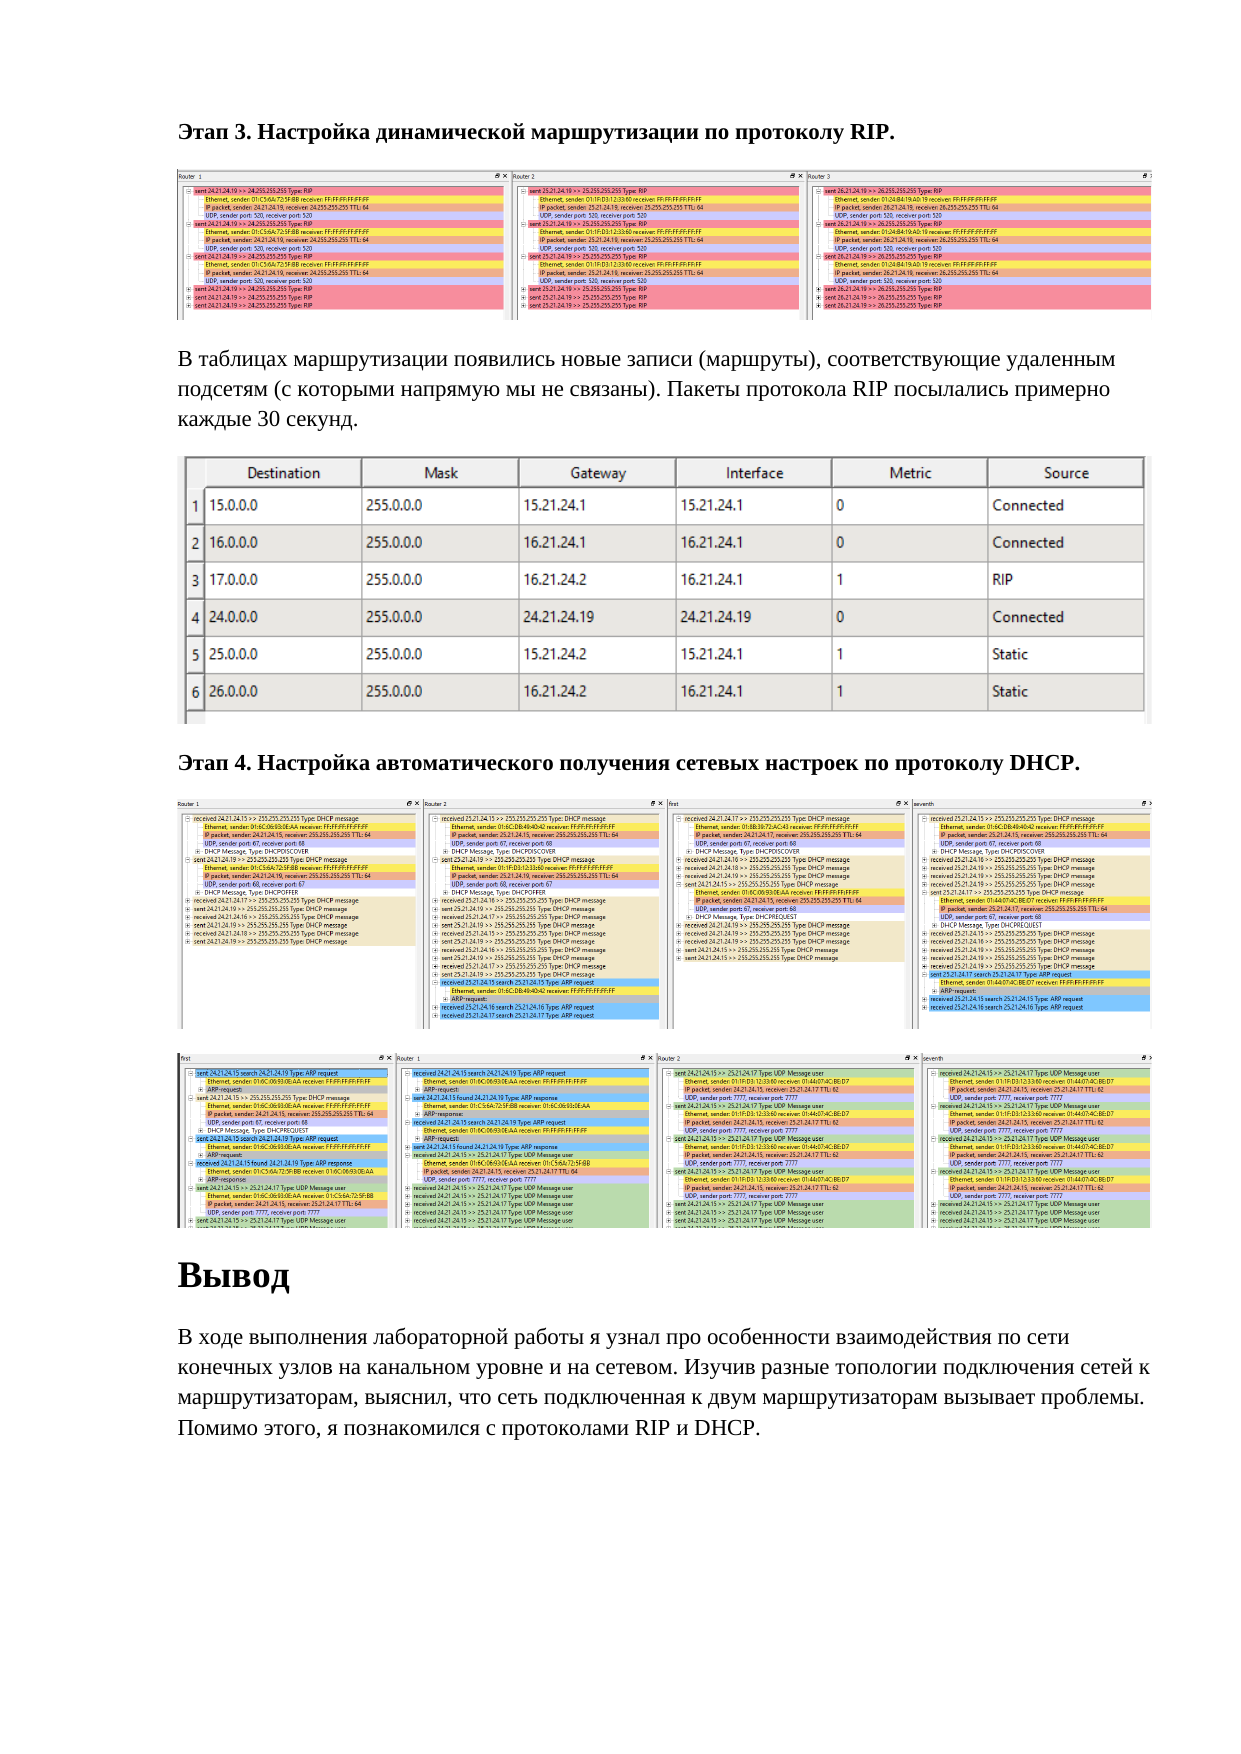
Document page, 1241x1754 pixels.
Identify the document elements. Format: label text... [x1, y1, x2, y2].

picture [177, 169, 1152, 320]
text Вывод [177, 1252, 1152, 1295]
text Этап 4. Настройка автоматического получения сетевых настроек по протоколу DHCP. [177, 748, 1152, 775]
text Этап 3. Настройка динамической маршрутизации по протоколу RIP. [177, 118, 1152, 144]
picture [177, 456, 1152, 724]
text В ходе выполнения лабораторной работы я узнал про особенности взаимодействия по сети конечных узлов на канальном уровне и на сетевом. Изучив разные топологии подключения сетей к маршрутизаторам, выяснил, что сеть подключенная к двум маршрутизаторам вызывает проблемы. Помимо этого, я познакомился с протоколами RIP и DHCP. [177, 1323, 1152, 1440]
text В таблицах маршрутизации появились новые записи (маршруты), соответствующие удаленным подсетям (с которыми напрямую мы не связаны). Пакеты протокола RIP посылались примерно каждые 30 секунд. [177, 345, 1152, 432]
picture [177, 799, 1152, 1029]
picture [177, 1053, 1152, 1228]
